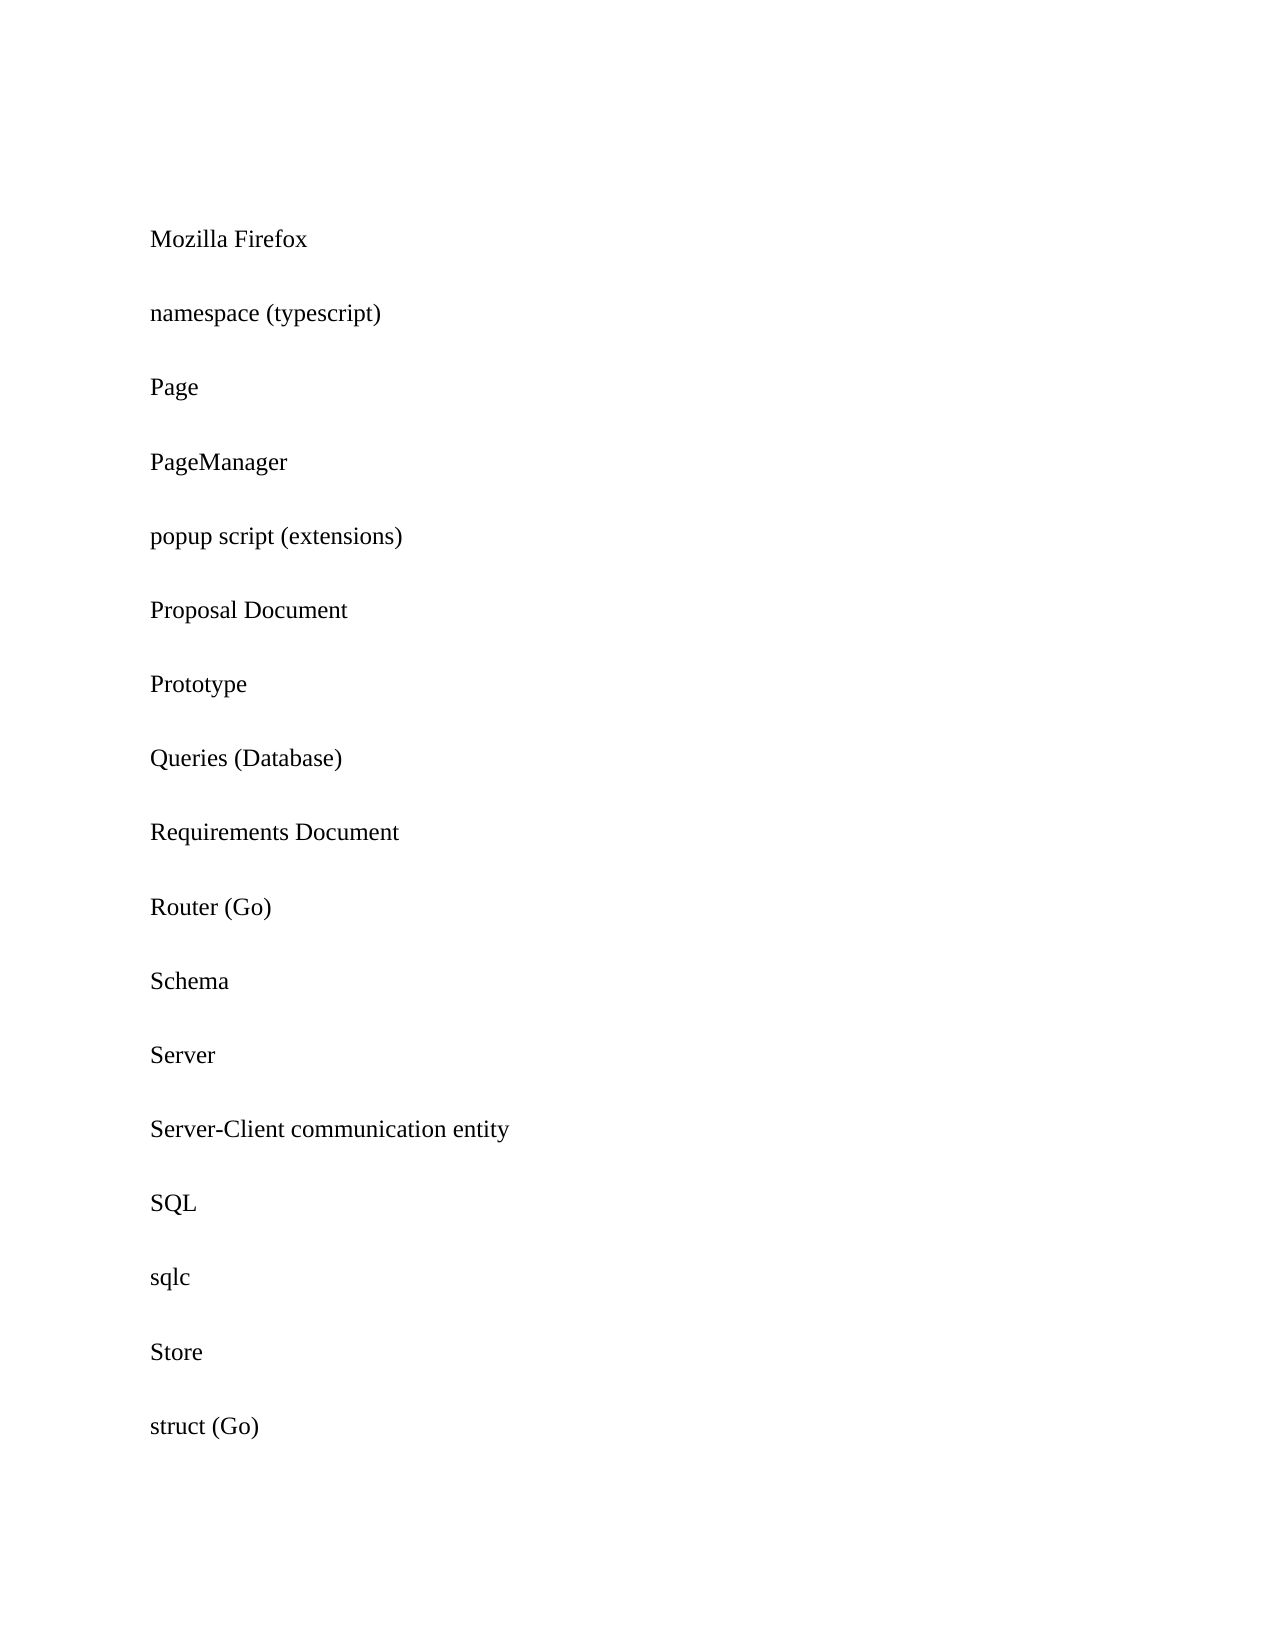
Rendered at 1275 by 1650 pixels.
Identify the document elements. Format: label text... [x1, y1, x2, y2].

text Server [150, 1040, 1125, 1069]
text sqlc [150, 1262, 1125, 1291]
text namespace (typescript) [150, 298, 1125, 327]
text PageManager [150, 447, 1125, 475]
text SQL [150, 1188, 1125, 1217]
text Proposal Document [150, 595, 1125, 624]
text Requirements Document [150, 817, 1125, 846]
text Queries (Database) [150, 743, 1125, 772]
text Page [150, 372, 1125, 401]
text Server-Client communication entity [150, 1114, 1125, 1143]
text Mozilla Firefox [150, 224, 1125, 253]
text Router (Go) [150, 892, 1125, 920]
text Schema [150, 966, 1125, 994]
text popup script (extensions) [150, 521, 1125, 549]
text struct (Go) [150, 1411, 1125, 1439]
text Prototype [150, 669, 1125, 698]
text Store [150, 1337, 1125, 1365]
